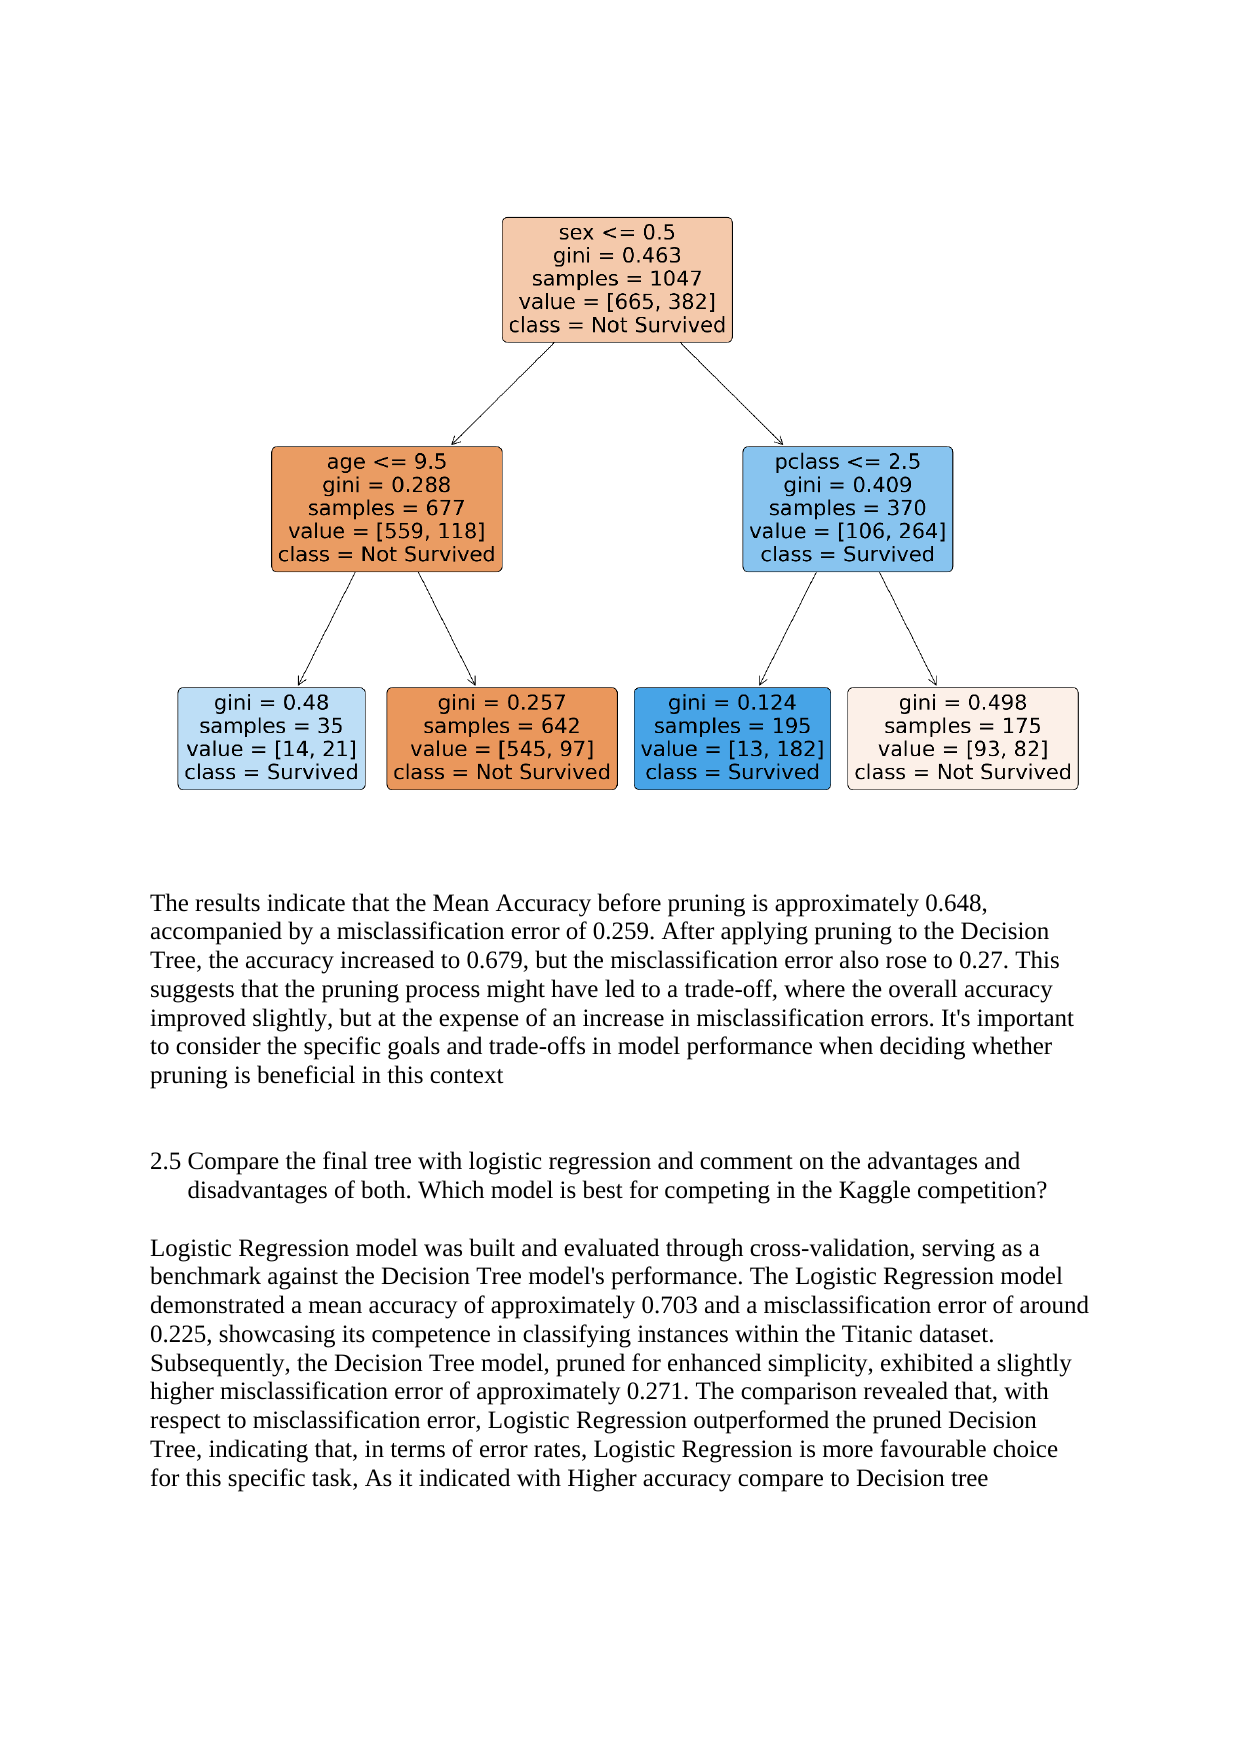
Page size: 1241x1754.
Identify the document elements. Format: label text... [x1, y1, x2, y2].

picture [150, 160, 1084, 859]
text Logistic Regression model was built and evaluated through cross-validation, serving as a benchmark against the Decision Tree model's performance. The Logistic Regression model demonstrated a mean accuracy of approximately 0.703 and a misclassification error of around 0.225, showcasing its competence in classifying instances within the Titanic dataset. Subsequently, the Decision Tree model, pruned for enhanced simplicity, exhibited a slightly higher misclassification error of approximately 0.271. The comparison revealed that, with respect to misclassification error, Logistic Regression outperformed the pruned Decision Tree, indicating that, in terms of error rates, Logistic Regression is more favourable choice for this specific task, As it indicated with Higher accuracy compare to Decision tree [150, 1233, 1090, 1491]
text The results indicate that the Mean Accuracy before pruning is approximately 0.648, accompanied by a misclassification error of 0.259. After applying pruning to the Decision Tree, the accuracy increased to 0.679, but the misclassification error also rose to 0.27. This suggests that the pruning process might have led to a trade-off, where the overall accuracy improved slightly, but at the expense of an increase in misclassification errors. It's important to consider the specific goals and trade-offs in model performance when deciding whether pruning is beneficial in this context [150, 888, 1090, 1089]
list Compare the final tree with logistic regression and comment on the advantages and disadvantages of both. Which model is best for competing in the Kaggle competition? [150, 1146, 1090, 1204]
